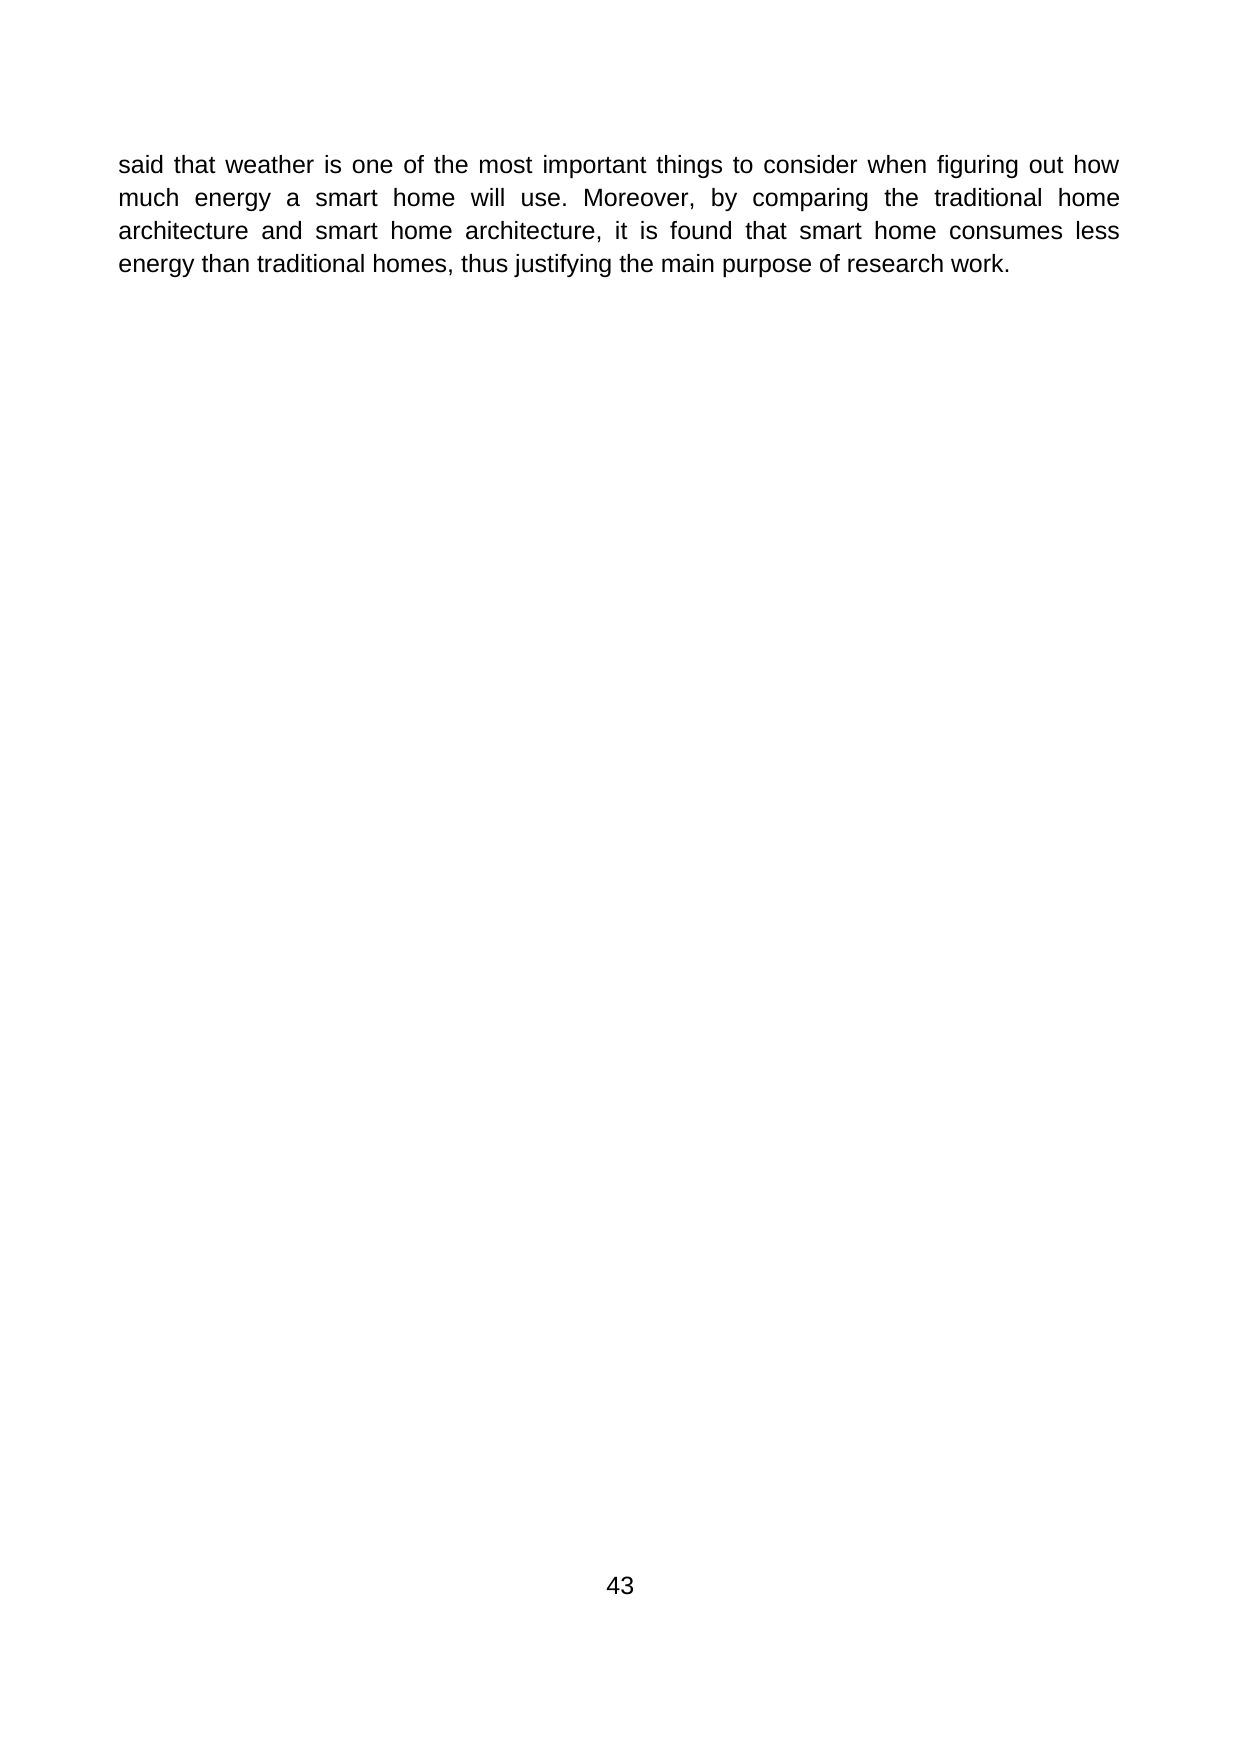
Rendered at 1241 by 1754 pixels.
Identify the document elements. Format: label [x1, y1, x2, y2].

text [118, 150, 1122, 278]
